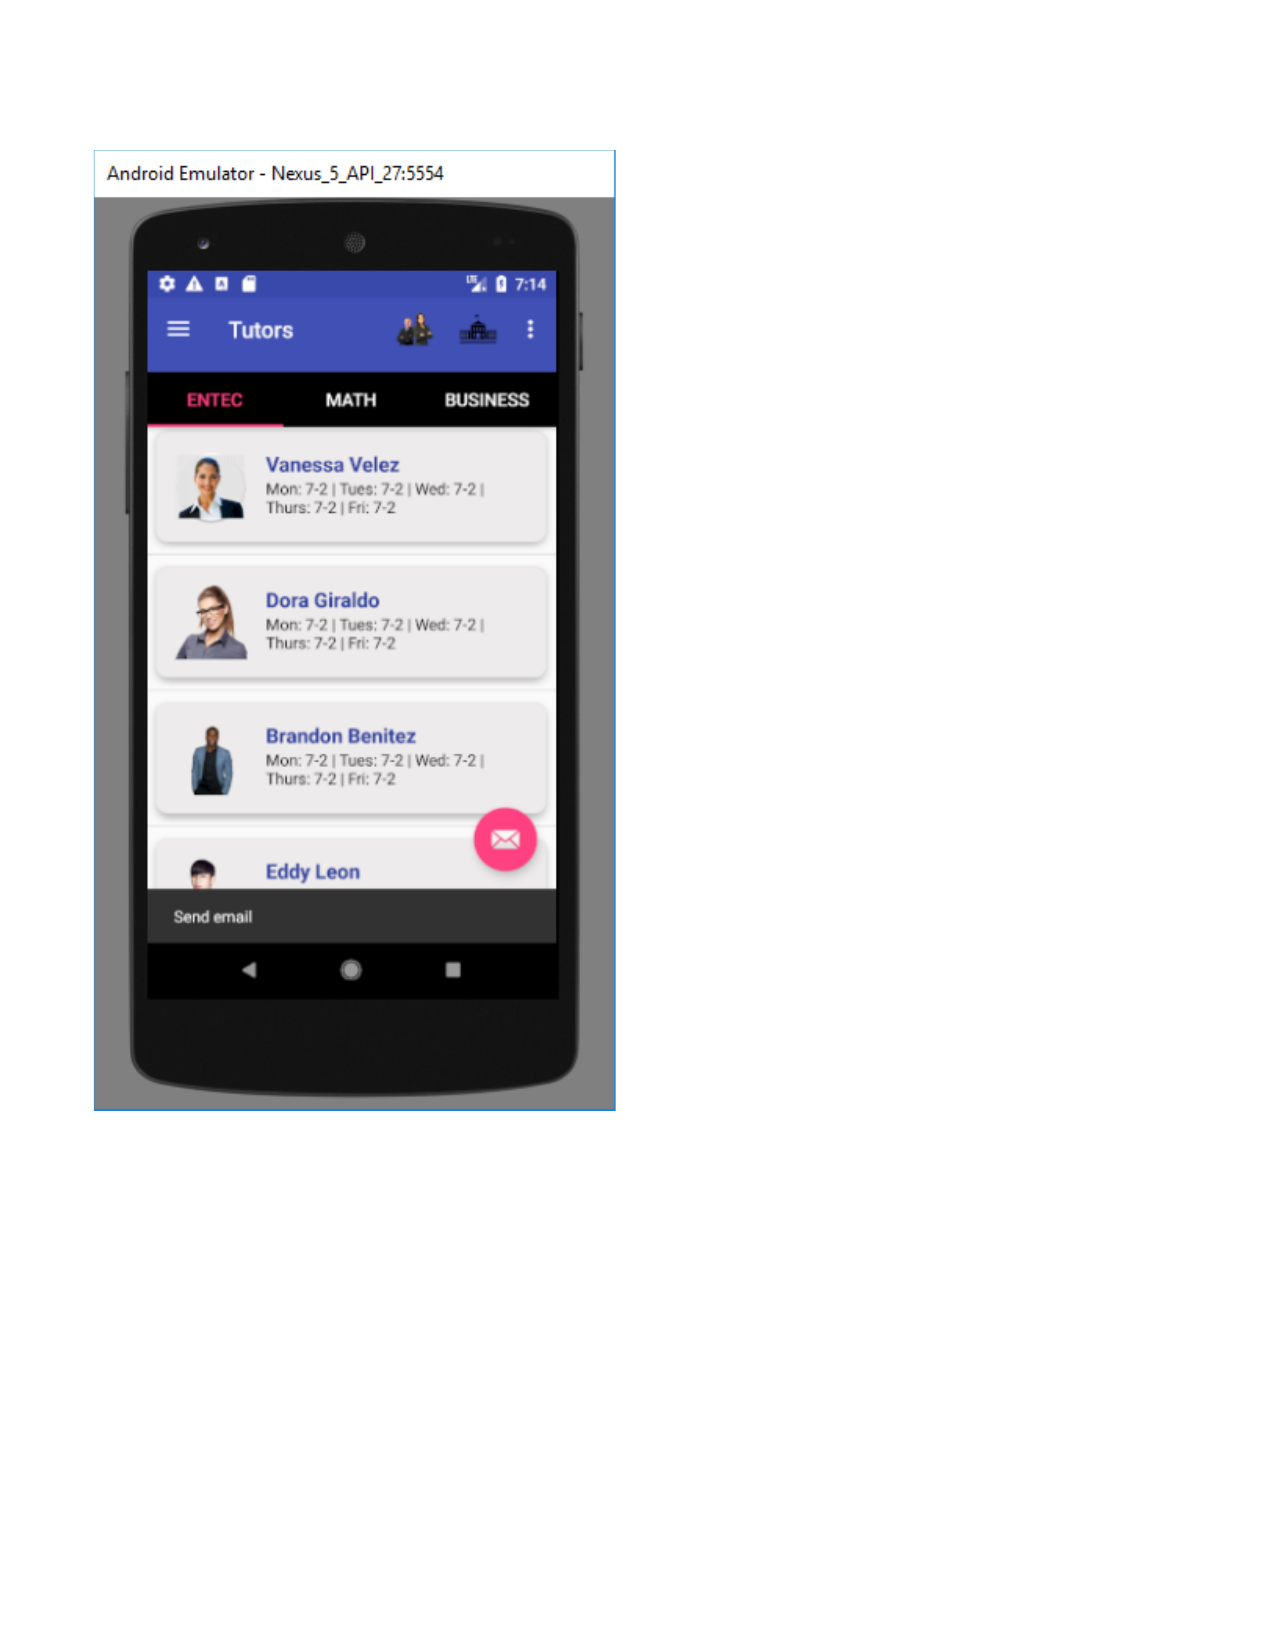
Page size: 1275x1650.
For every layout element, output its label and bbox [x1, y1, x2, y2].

picture [93, 150, 616, 1111]
